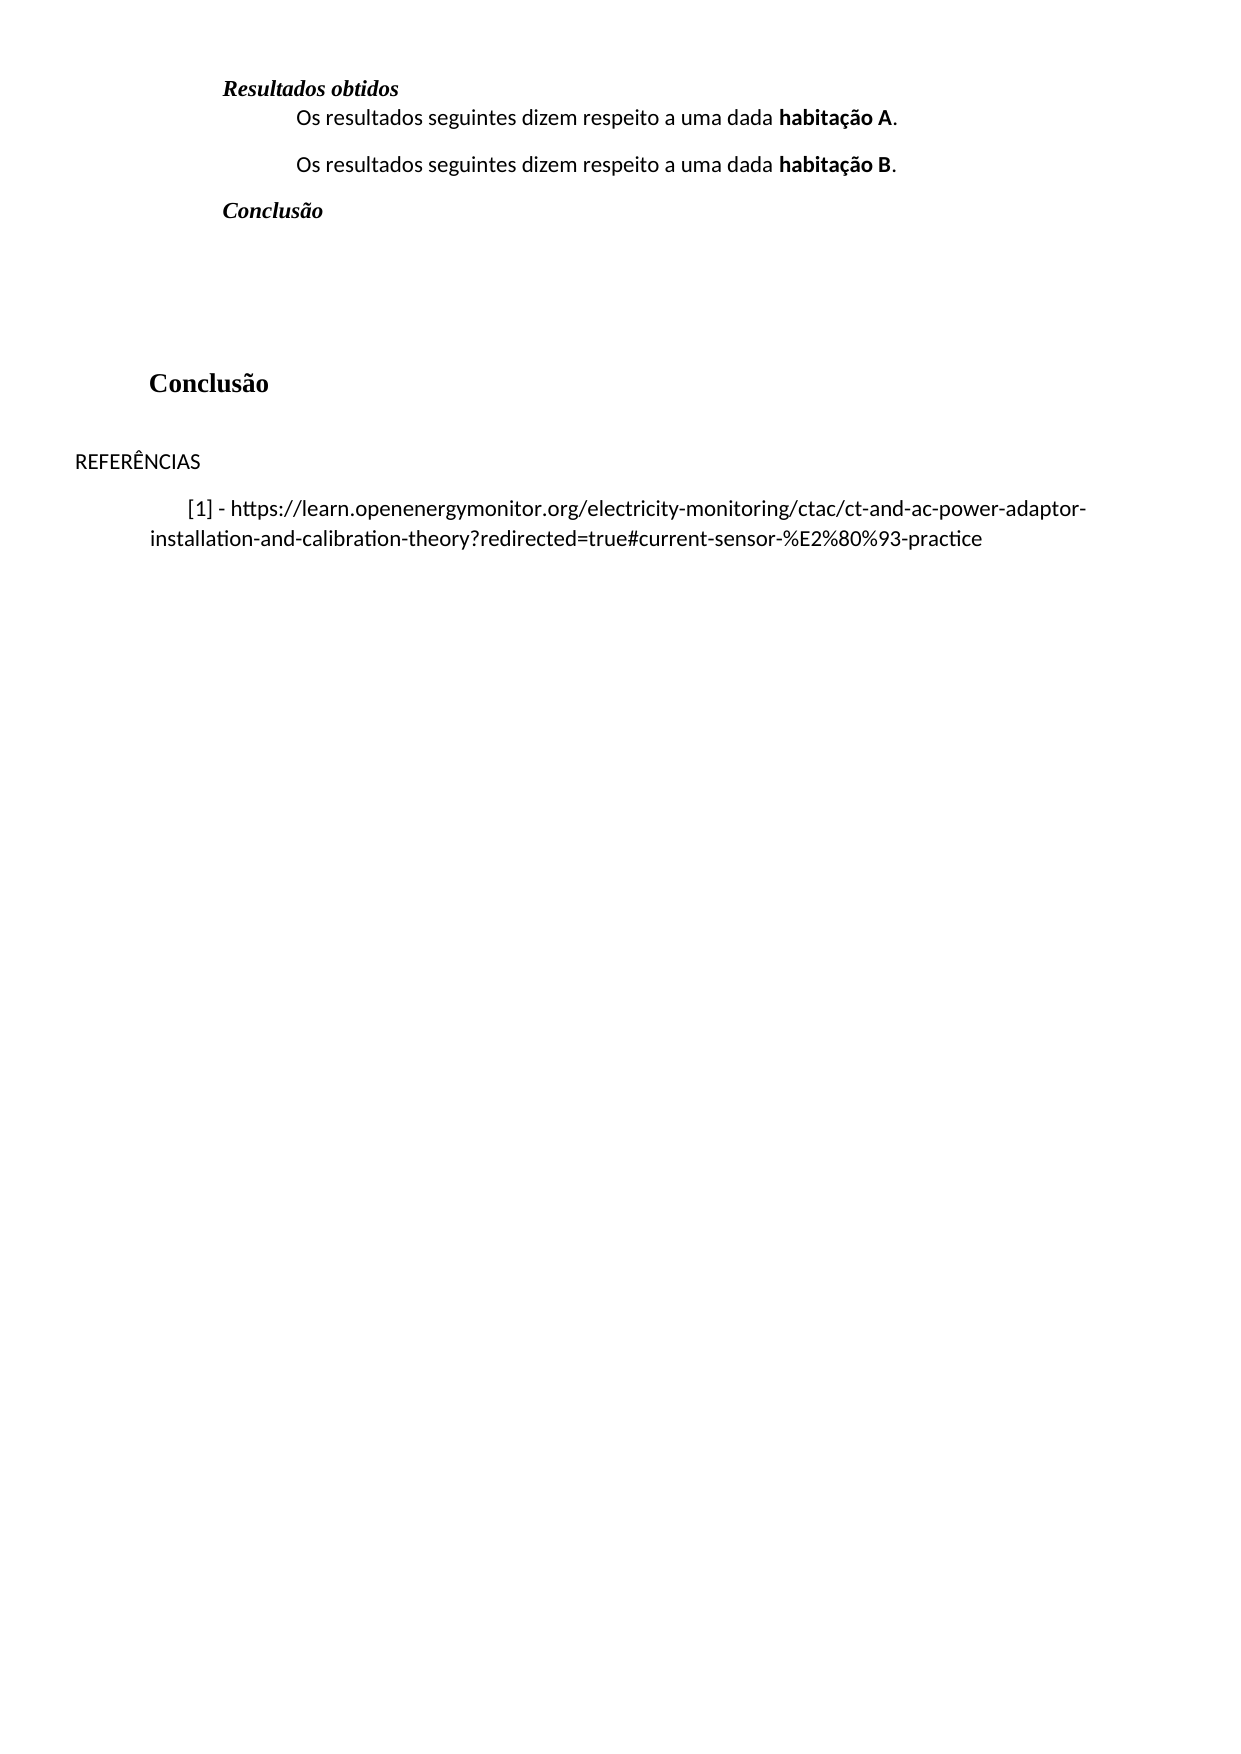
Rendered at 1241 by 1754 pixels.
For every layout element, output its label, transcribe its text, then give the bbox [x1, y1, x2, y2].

text Os resultados seguintes dizem respeito a uma dada habitação B. [75, 150, 1165, 178]
subtitle Conclusão [75, 197, 1165, 223]
subtitle Resultados obtidos [75, 75, 1165, 101]
list [1] - https://learn.openenergymonitor.org/electricity-monitoring/ctac/ct-and-ac-power-adaptor-installation-and-calibration-theory?redirected=true#current-sensor-%E2%80%93-practice [150, 494, 1165, 552]
text REFERÊNCIAS [75, 447, 1165, 475]
text Os resultados seguintes dizem respeito a uma dada habitação A. [75, 103, 1165, 131]
subtitle Conclusão [149, 367, 1165, 398]
